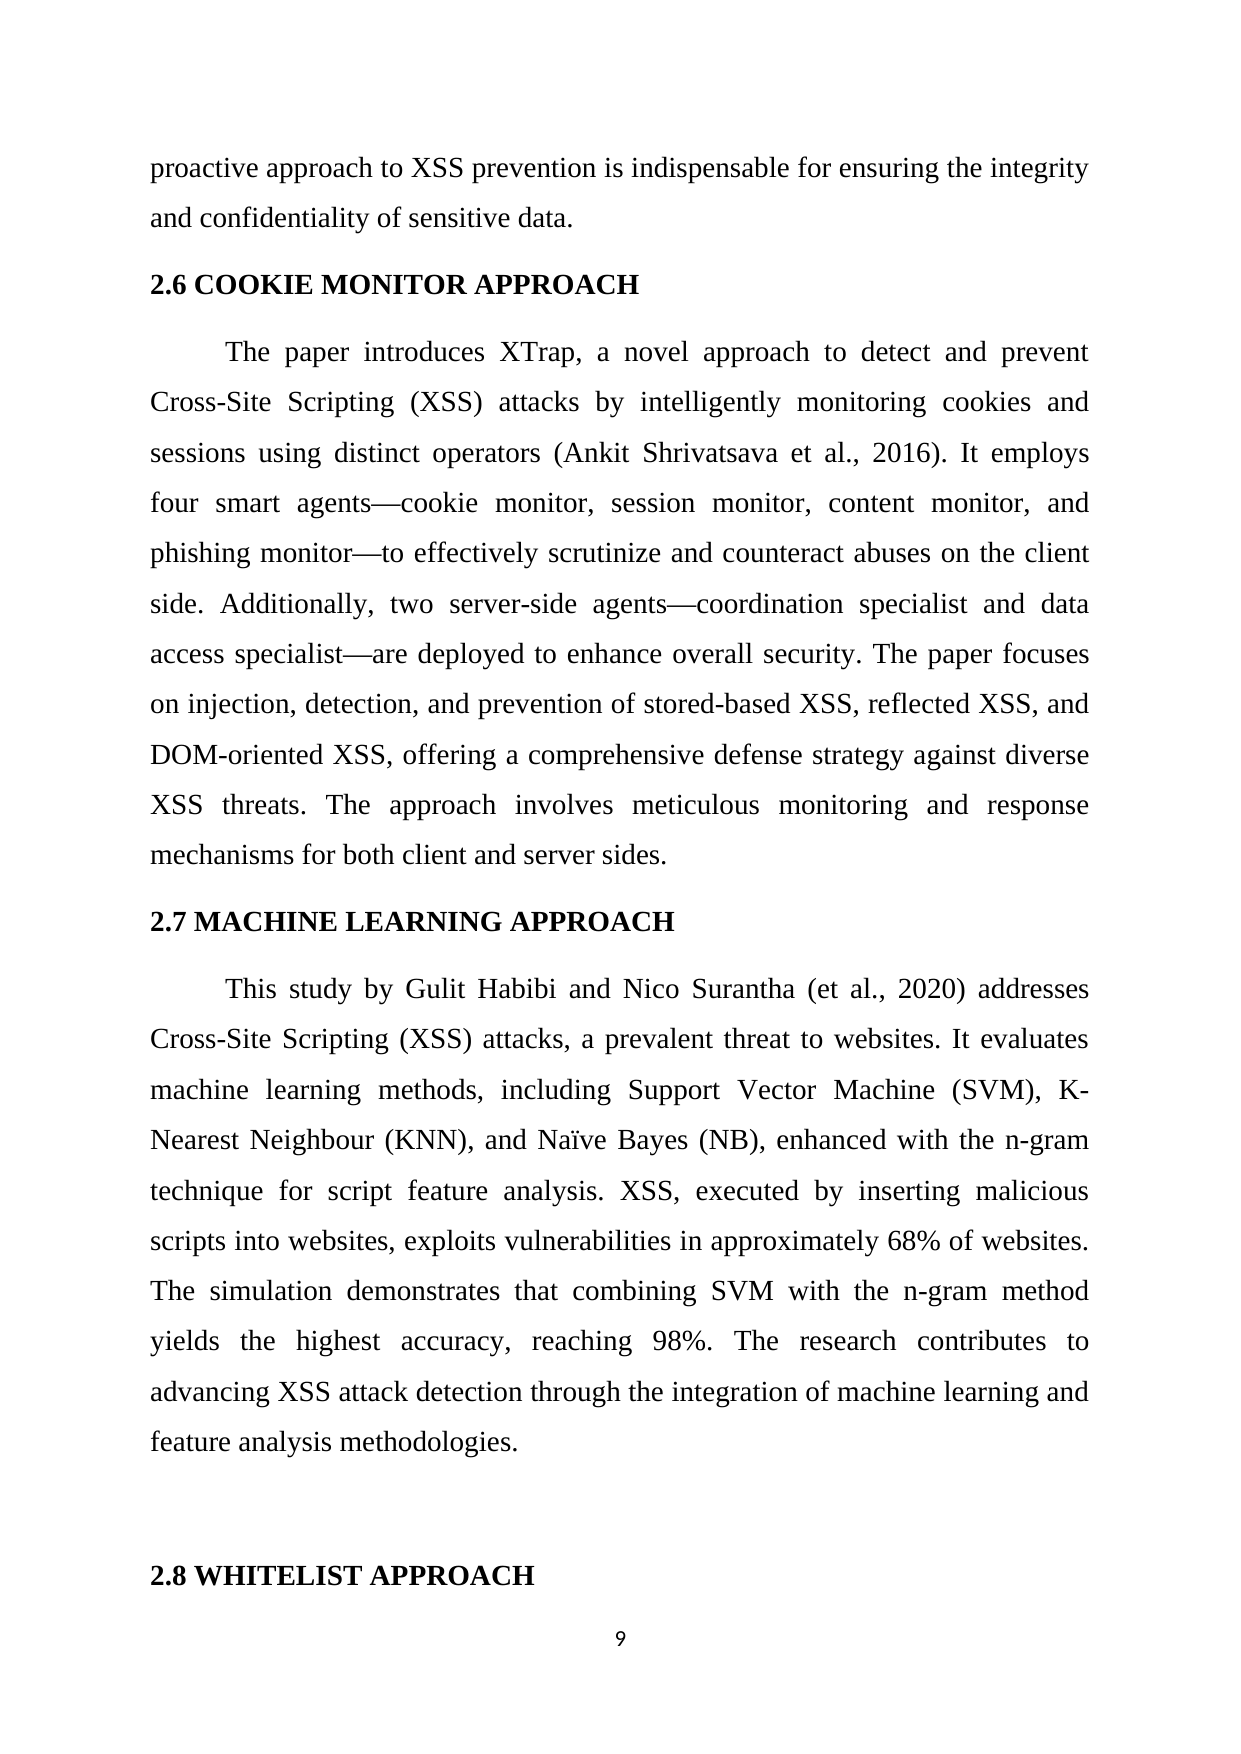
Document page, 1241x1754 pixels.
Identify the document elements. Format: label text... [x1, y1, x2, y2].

text 2.6 COOKIE MONITOR APPROACH [150, 267, 1090, 301]
text This study by Gulit Habibi and Nico Surantha (et al., 2020) addresses Cross-Site Scripting (XSS) attacks, a prevalent threat to websites. It evaluates machine learning methods, including Support Vector Machine (SVM), K-Nearest Neighbour (KNN), and Naïve Bayes (NB), enhanced with the n-gram technique for script feature analysis. XSS, executed by inserting malicious scripts into websites, exploits vulnerabilities in approximately 68% of websites. The simulation demonstrates that combining SVM with the n-gram method yields the highest accuracy, reaching 98%. The research contributes to advancing XSS attack detection through the integration of machine learning and feature analysis methodologies. [150, 971, 1090, 1458]
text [150, 150, 1090, 234]
text The paper introduces XTrap, a novel approach to detect and prevent Cross-Site Scripting (XSS) attacks by intelligently monitoring cookies and sessions using distinct operators (Ankit Shrivatsava et al., 2016). It employs four smart agents—cookie monitor, session monitor, content monitor, and phishing monitor—to effectively scrutinize and counteract abuses on the client side. Additionally, two server-side agents—coordination specialist and data access specialist—are deployed to enhance overall security. The paper focuses on injection, detection, and prevention of stored-based XSS, reflected XSS, and DOM-oriented XSS, offering a comprehensive defense strategy against diverse XSS threats. The approach involves meticulous monitoring and response mechanisms for both client and server sides. [150, 334, 1090, 871]
text 2.7 MACHINE LEARNING APPROACH [150, 904, 1090, 938]
text 2.8 WHITELIST APPROACH [150, 1558, 1090, 1592]
